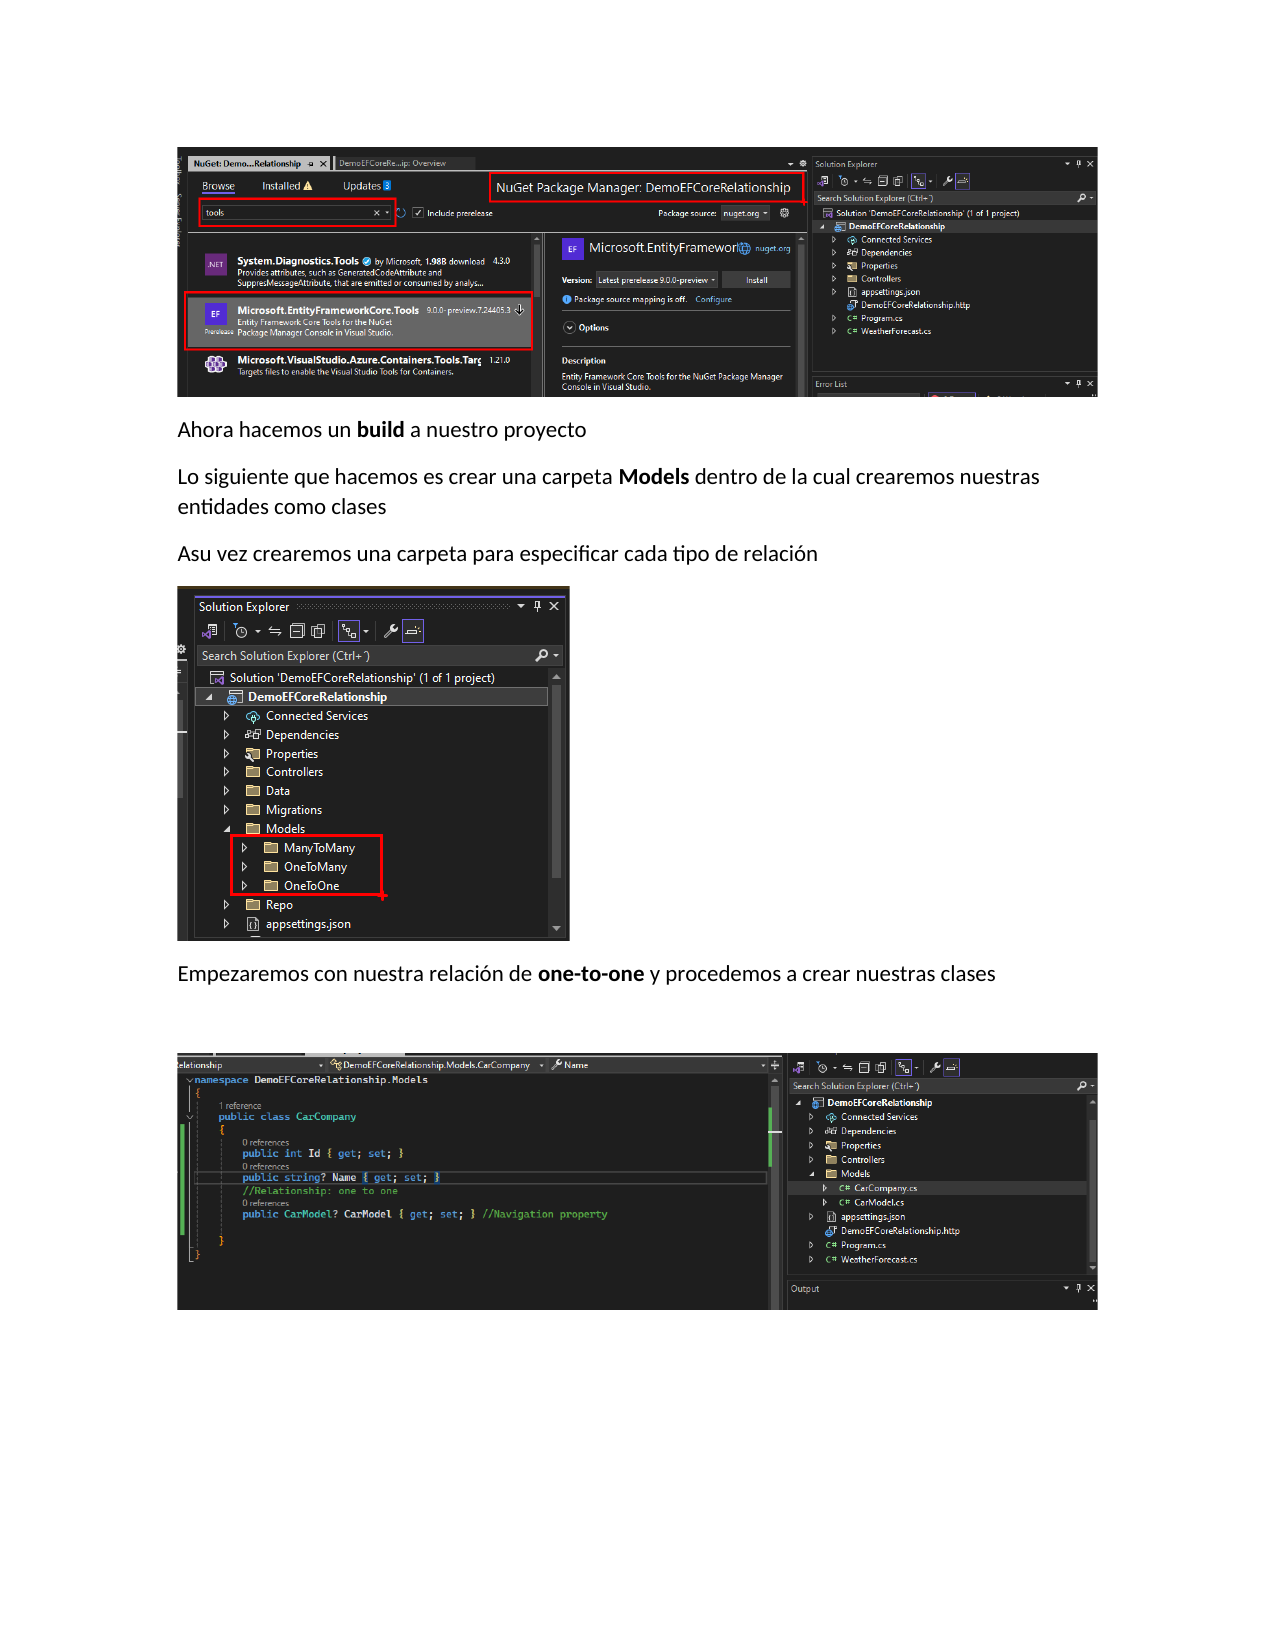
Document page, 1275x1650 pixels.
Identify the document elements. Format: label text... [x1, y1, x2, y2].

text Ahora hacemos un build a nuestro proyecto [177, 415, 1098, 443]
text Lo siguiente que hacemos es crear una carpeta Models dentro de la cual crearemos nuestras entidades como clases [177, 462, 1098, 520]
picture [177, 1053, 1098, 1310]
text Asu vez crearemos una carpeta para especificar cada tipo de relación [177, 539, 1098, 567]
text Empezaremos con nuestra relación de one-to-one y procedemos a crear nuestras clases [177, 959, 1098, 988]
picture [177, 586, 570, 941]
picture [177, 147, 1098, 397]
